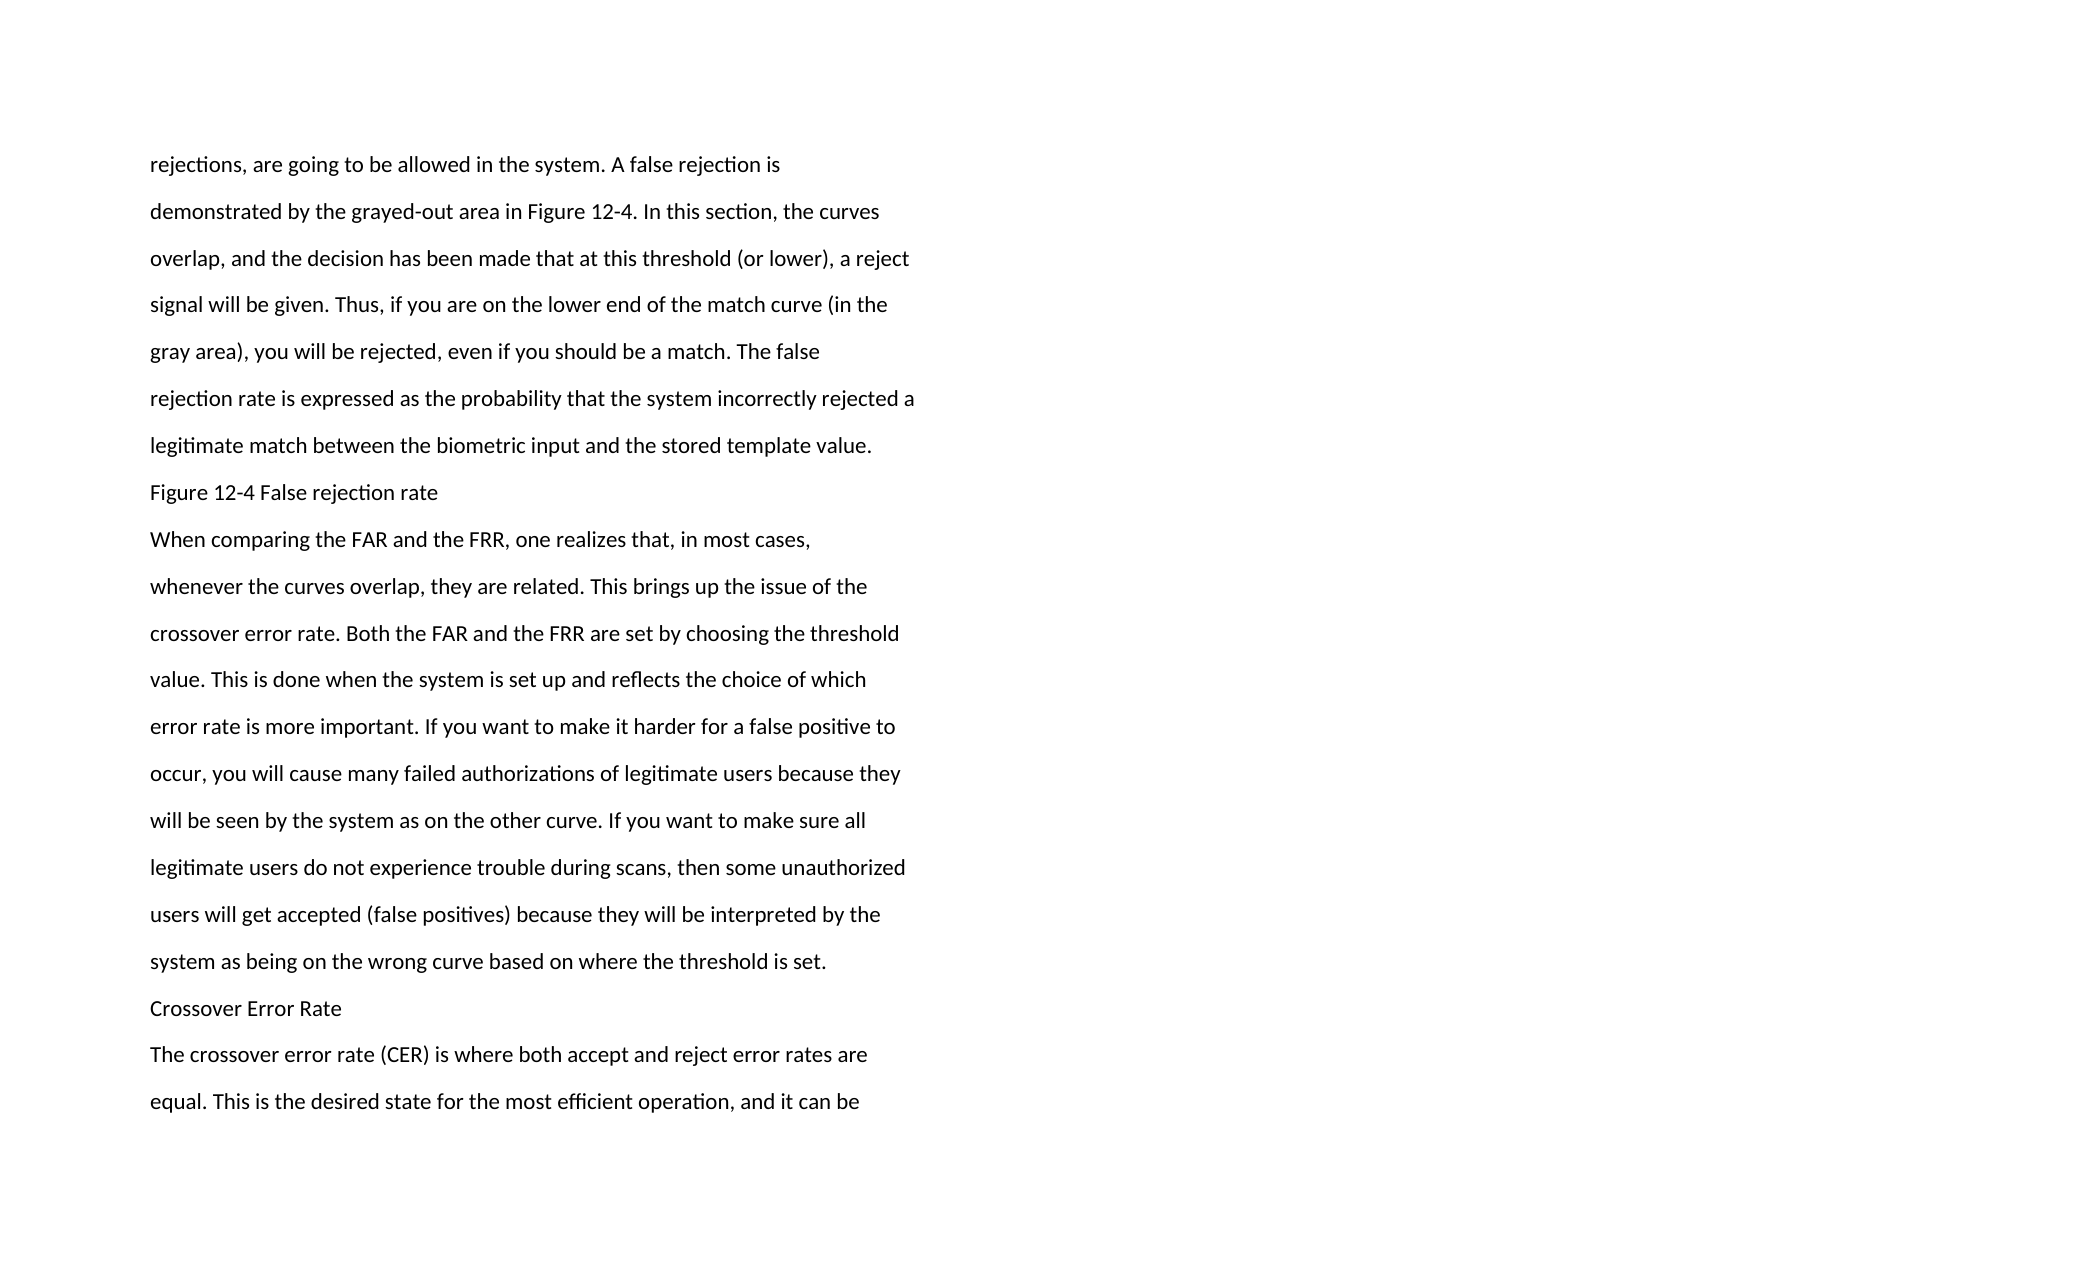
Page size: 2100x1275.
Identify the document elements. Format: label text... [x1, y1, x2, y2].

text The crossover error rate (CER) is where both accept and reject error rates are [150, 1041, 1950, 1069]
text crossover error rate. Both the FAR and the FRR are set by choosing the threshold [150, 619, 1950, 647]
text system as being on the wrong curve based on where the threshold is set. [150, 947, 1950, 975]
text signal will be given. Thus, if you are on the lower end of the match curve (in the [150, 291, 1950, 319]
text gray area), you will be rejected, even if you should be a match. The false [150, 337, 1950, 366]
text When comparing the FAR and the FRR, one realizes that, in most cases, [150, 525, 1950, 553]
text users will get accepted (false positives) because they will be interpreted by the [150, 900, 1950, 928]
text will be seen by the system as on the other curve. If you want to make sure all [150, 806, 1950, 834]
text equal. This is the desired state for the most efficient operation, and it can be [150, 1087, 1950, 1116]
text Figure 12-4 False rejection rate [150, 478, 1950, 506]
text overlap, and the decision has been made that at this threshold (or lower), a reject [150, 244, 1950, 272]
text rejection rate is expressed as the probability that the system incorrectly rejected a [150, 384, 1950, 412]
text demonstrated by the grayed-out area in Figure 12-4. In this section, the curves [150, 197, 1950, 225]
text occur, you will cause many failed authorizations of legitimate users because they [150, 759, 1950, 787]
text whenever the curves overlap, they are related. This brings up the issue of the [150, 572, 1950, 600]
text Crossover Error Rate [150, 994, 1950, 1022]
text legitimate users do not experience trouble during scans, then some unauthorized [150, 853, 1950, 881]
text error rate is more important. If you want to make it harder for a false positive to [150, 712, 1950, 741]
text legitimate match between the biometric input and the stored template value. [150, 431, 1950, 459]
text rejections, are going to be allowed in the system. A false rejection is [150, 150, 1950, 178]
text value. This is done when the system is set up and reflects the choice of which [150, 666, 1950, 694]
